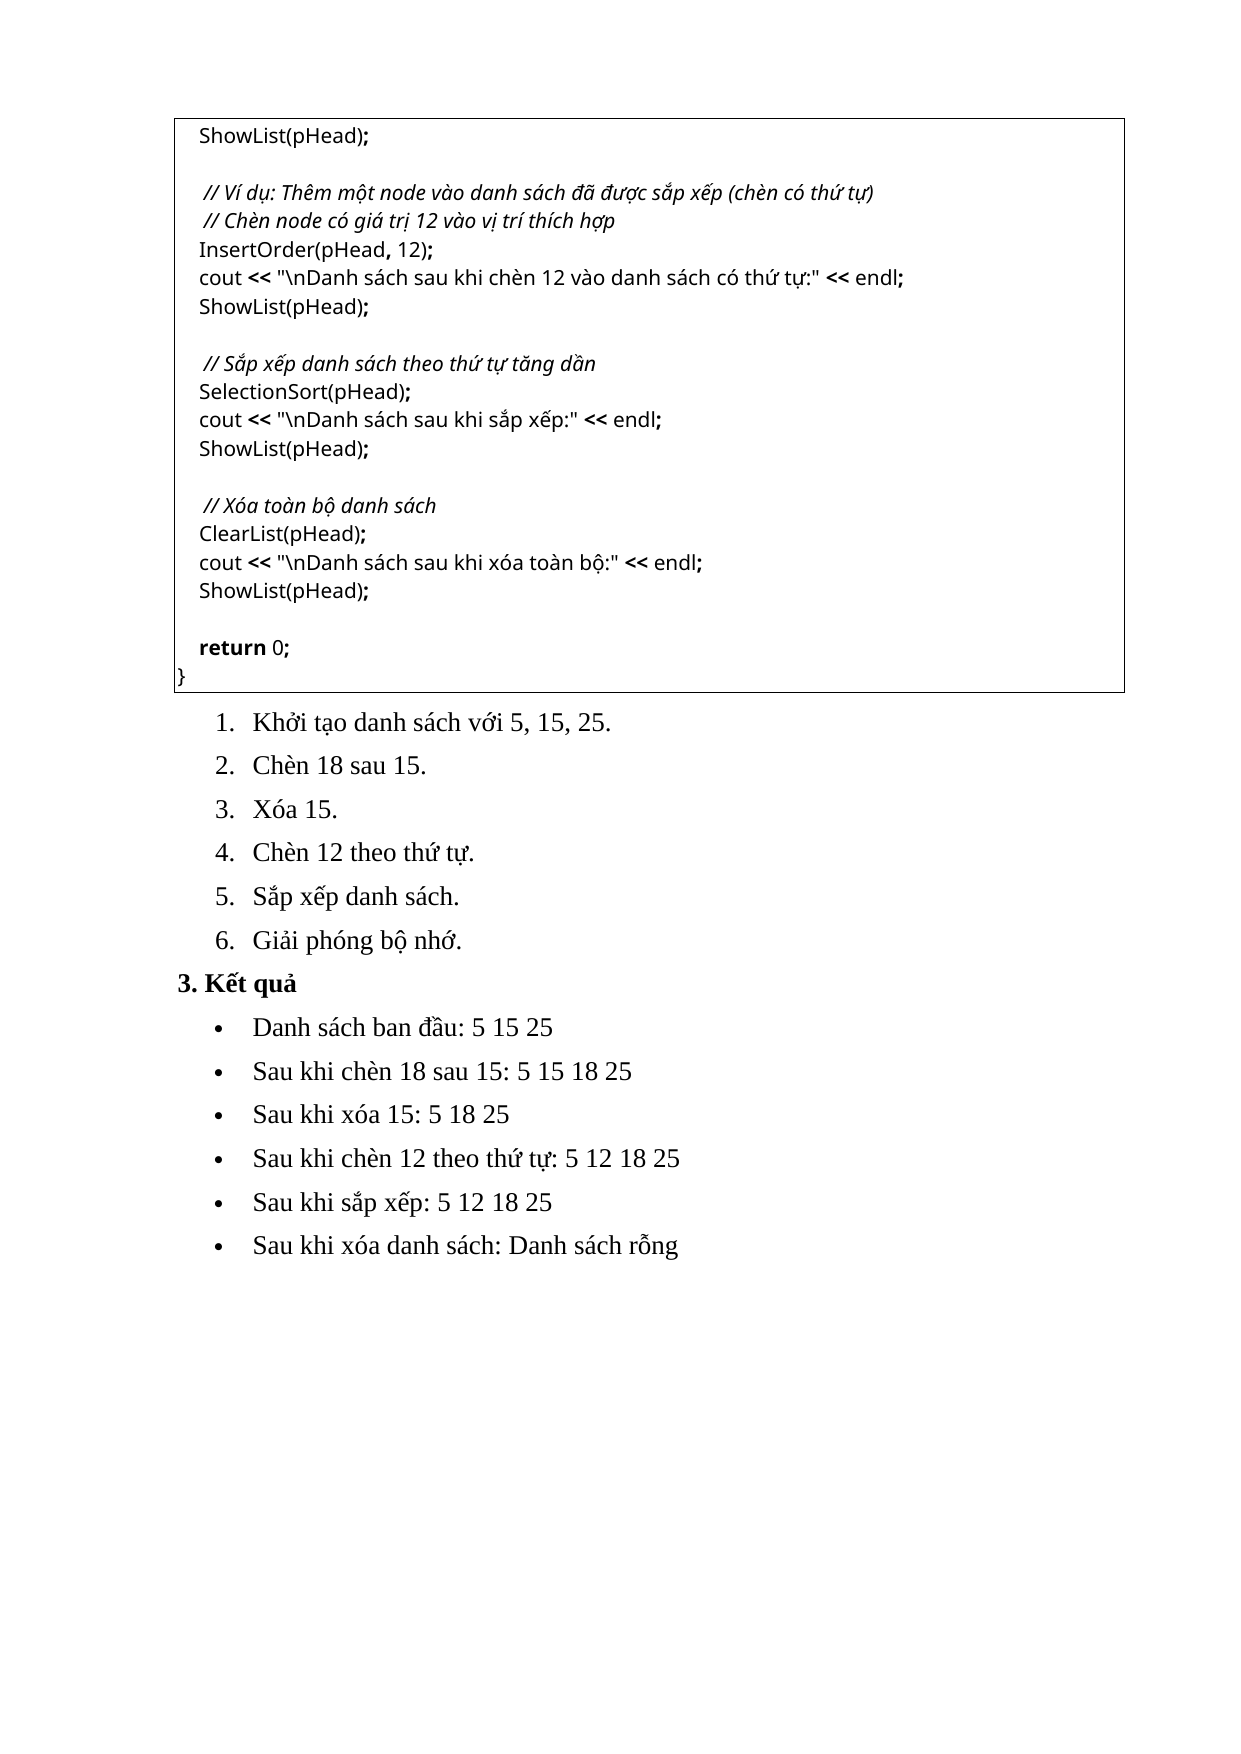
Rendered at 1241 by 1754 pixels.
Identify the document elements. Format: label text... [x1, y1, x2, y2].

list Sau khi chèn 18 sau 15: 5 15 18 25 [215, 1055, 1122, 1086]
text ShowList(pHead); [177, 576, 1122, 605]
text SelectionSort(pHead); [177, 377, 1122, 406]
text // Chèn node có giá trị 12 vào vị trí thích hợp [177, 207, 1122, 235]
text } [175, 658, 1124, 692]
text InsertOrder(pHead, 12); [177, 235, 1122, 263]
list Sau khi xóa 15: 5 18 25 [215, 1098, 1122, 1129]
text 3. Kết quả [177, 967, 1122, 999]
list Sắp xếp danh sách. [215, 880, 1122, 911]
text // Sắp xếp danh sách theo thứ tự tăng dần [177, 349, 1122, 377]
text cout << "\nDanh sách sau khi chèn 12 vào danh sách có thứ tự:" << endl; [177, 263, 1122, 292]
text cout << "\nDanh sách sau khi sắp xếp:" << endl; [177, 406, 1122, 434]
text ClearList(pHead); [177, 519, 1122, 548]
text // Ví dụ: Thêm một node vào danh sách đã được sắp xếp (chèn có thứ tự) [177, 178, 1122, 207]
list Chèn 18 sau 15. [215, 749, 1122, 780]
list Sau khi chèn 12 theo thứ tự: 5 12 18 25 [215, 1142, 1122, 1173]
text cout << "\nDanh sách sau khi xóa toàn bộ:" << endl; [177, 548, 1122, 576]
list Sau khi xóa danh sách: Danh sách rỗng [215, 1229, 1122, 1261]
list Khởi tạo danh sách với 5, 15, 25. [215, 706, 1122, 737]
text ShowList(pHead); [177, 434, 1122, 462]
text ShowList(pHead); [175, 119, 1124, 150]
text ShowList(pHead); [177, 292, 1122, 320]
list Sau khi sắp xếp: 5 12 18 25 [215, 1186, 1122, 1217]
text return 0; [177, 633, 1122, 658]
list Giải phóng bộ nhớ. [215, 924, 1122, 955]
list Xóa 15. [215, 793, 1122, 824]
list Danh sách ban đầu: 5 15 25 [215, 1011, 1122, 1042]
list Chèn 12 theo thứ tự. [215, 837, 1122, 868]
text // Xóa toàn bộ danh sách [177, 491, 1122, 519]
